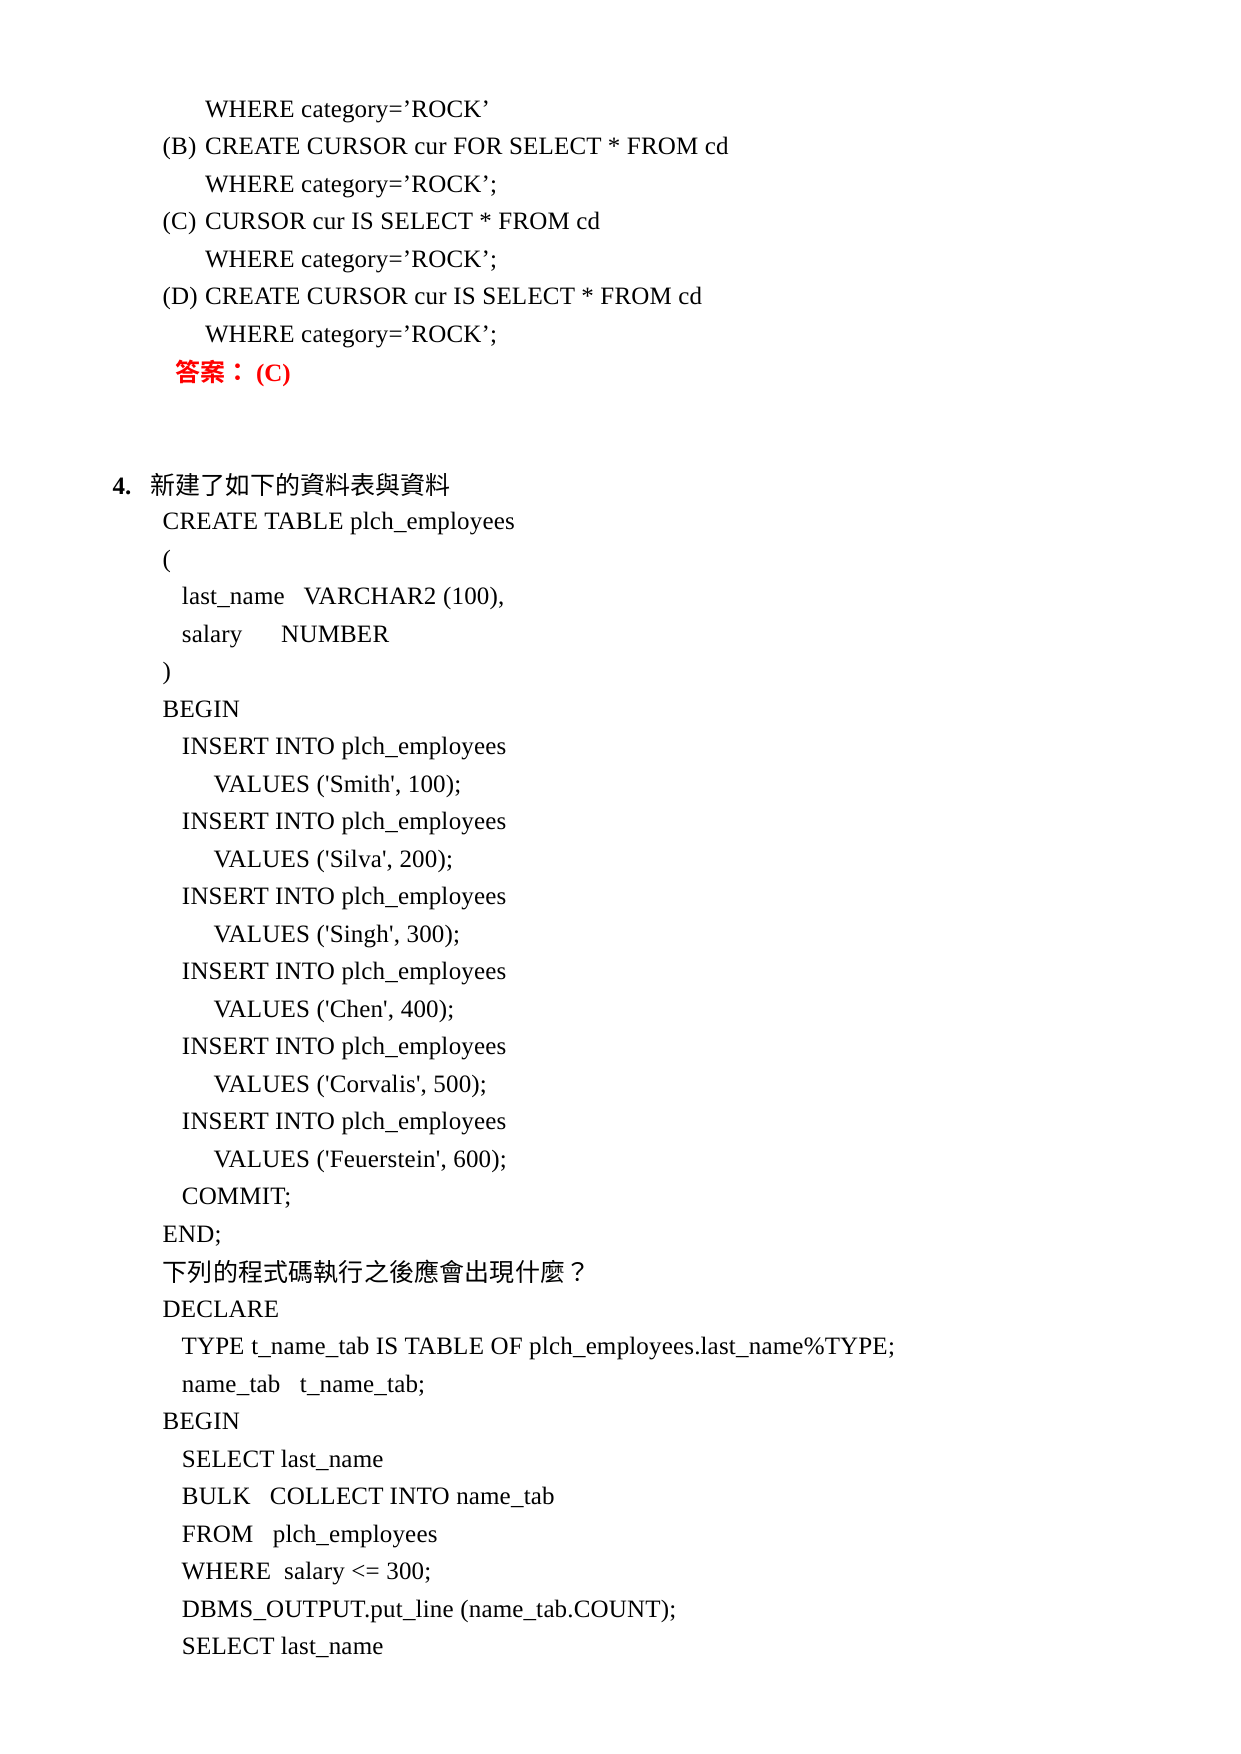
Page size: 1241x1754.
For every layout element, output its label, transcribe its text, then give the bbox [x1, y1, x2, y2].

text VALUES ('Feuerstein', 600); [162, 1139, 1165, 1177]
text BULK COLLECT INTO name_tab [162, 1477, 1165, 1514]
list CURSOR cur IS SELECT * FROM cd [162, 202, 1165, 239]
text FROM plch_employees [162, 1514, 1165, 1552]
text INSERT INTO plch_employees [162, 802, 1165, 839]
text DBMS_OUTPUT.put_line (name_tab.COUNT); [162, 1589, 1165, 1627]
text WHERE category=’ROCK’ [205, 89, 1165, 127]
text INSERT INTO plch_employees [162, 1102, 1165, 1139]
text name_tab t_name_tab; [162, 1364, 1165, 1402]
text VALUES ('Silva', 200); [162, 839, 1165, 877]
text SELECT last_name [162, 1439, 1165, 1477]
text WHERE category=’ROCK’; [205, 164, 1165, 202]
text VALUES ('Corvalis', 500); [162, 1064, 1165, 1102]
list CREATE CURSOR cur FOR SELECT * FROM cd [162, 127, 1165, 164]
text COMMIT; [162, 1177, 1165, 1214]
text END; [162, 1214, 1165, 1252]
text VALUES ('Smith', 100); [162, 764, 1165, 802]
list CREATE CURSOR cur IS SELECT * FROM cd [162, 277, 1165, 314]
text DECLARE [162, 1289, 1165, 1327]
text ( [162, 539, 1165, 577]
text INSERT INTO plch_employees [162, 952, 1165, 989]
text INSERT INTO plch_employees [162, 877, 1165, 914]
text INSERT INTO plch_employees [162, 1027, 1165, 1064]
text BEGIN [162, 689, 1165, 727]
text VALUES ('Singh', 300); [162, 914, 1165, 952]
list 新建了如下的資料表與資料 [112, 464, 1165, 502]
text CREATE TABLE plch_employees [162, 502, 1165, 539]
text SELECT last_name [162, 1627, 1165, 1664]
text 下列的程式碼執行之後應會出現什麼？ [162, 1252, 1165, 1289]
text BEGIN [162, 1402, 1165, 1439]
text ) [162, 652, 1165, 689]
text 答案： (C) [175, 352, 1165, 389]
text salary NUMBER [162, 614, 1165, 652]
text WHERE category=’ROCK’; [205, 239, 1165, 277]
text TYPE t_name_tab IS TABLE OF plch_employees.last_name%TYPE; [162, 1327, 1165, 1364]
text INSERT INTO plch_employees [162, 727, 1165, 764]
text WHERE category=’ROCK’; [205, 314, 1165, 352]
text VALUES ('Chen', 400); [162, 989, 1165, 1027]
text last_name VARCHAR2 (100), [162, 577, 1165, 614]
text WHERE salary <= 300; [162, 1552, 1165, 1589]
